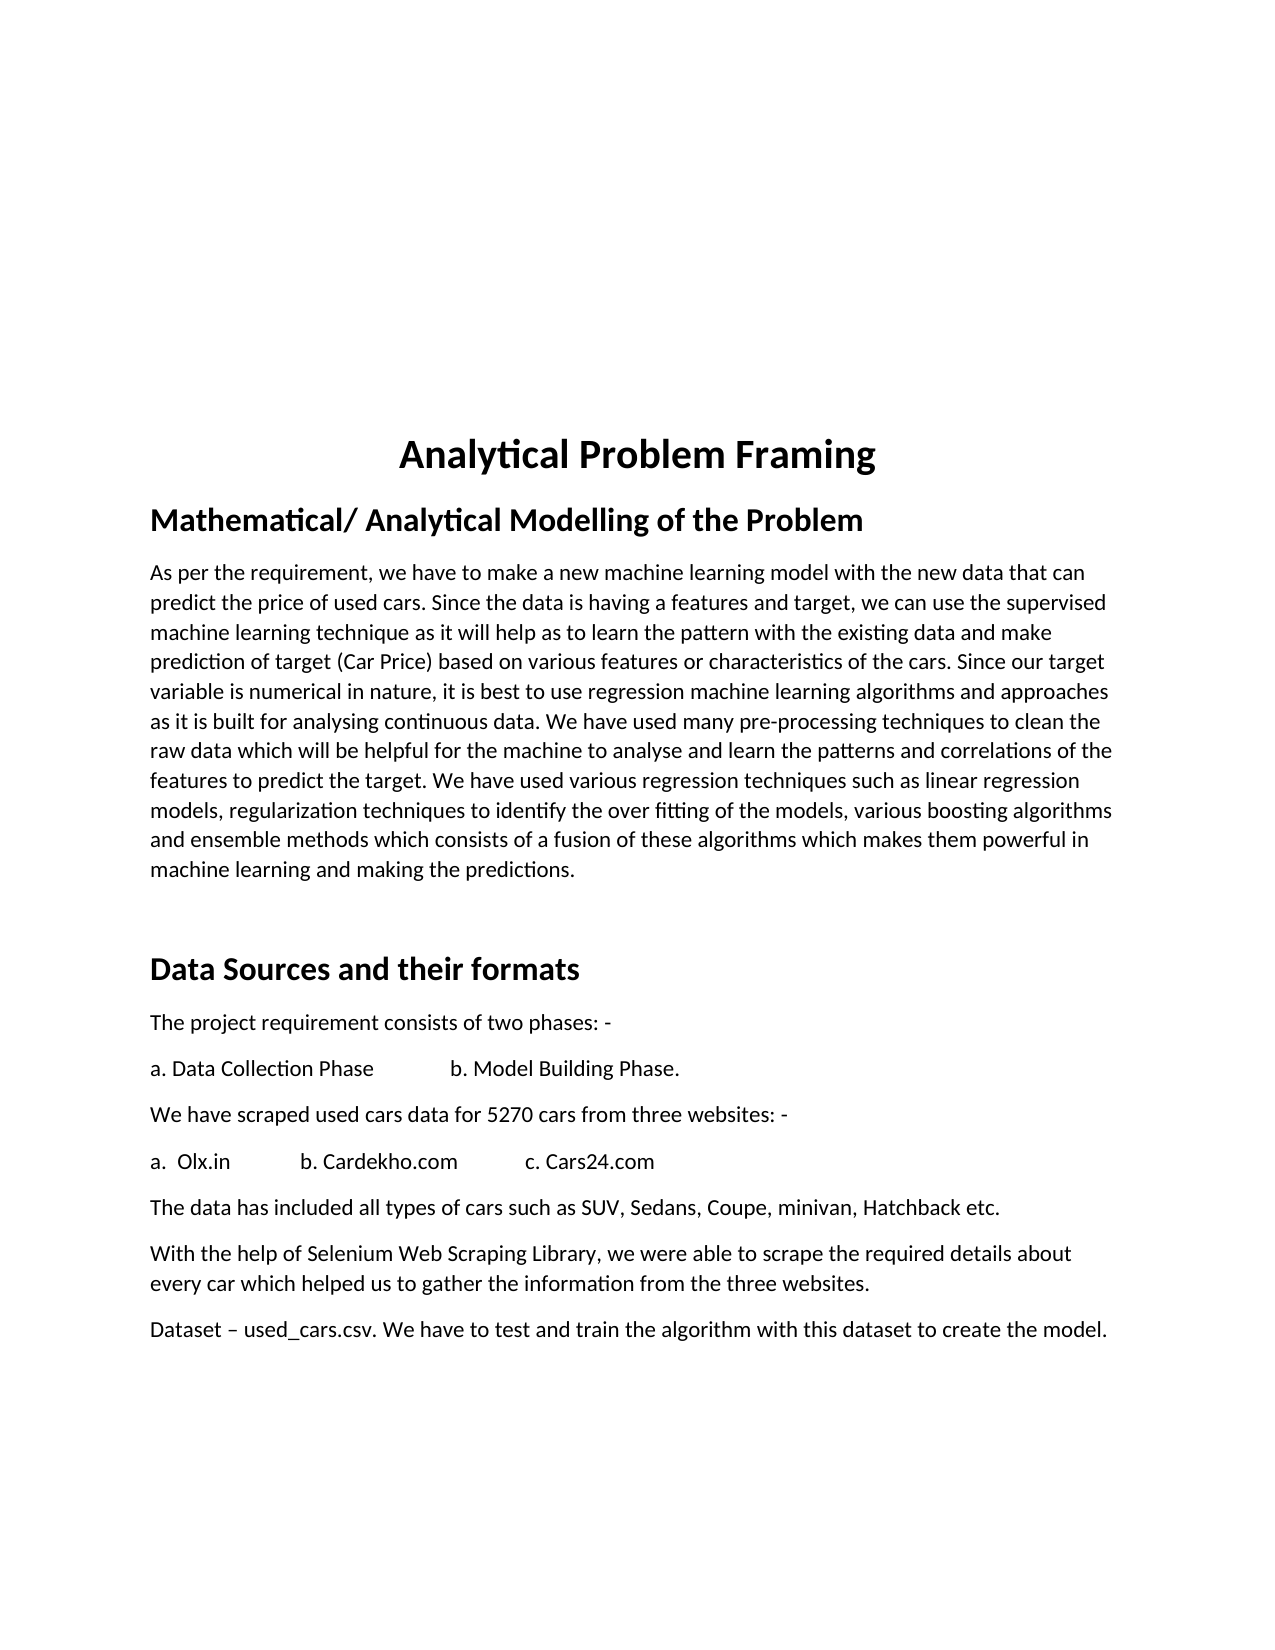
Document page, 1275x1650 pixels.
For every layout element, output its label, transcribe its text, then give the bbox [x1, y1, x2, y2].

text We have scraped used cars data for 5270 cars from three websites: - [150, 1101, 1125, 1128]
text Data Sources and their formats [150, 948, 1125, 989]
text a. Data Collection Phase b. Model Building Phase. [150, 1054, 1125, 1082]
text The data has included all types of cars such as SUV, Sedans, Coupe, minivan, Hatchback etc. [150, 1193, 1125, 1221]
text Dataset – used_cars.csv. We have to test and train the algorithm with this dataset to create the model. [150, 1316, 1125, 1344]
text The project requirement consists of two phases: - [150, 1008, 1125, 1036]
text As per the requirement, we have to make a new machine learning model with the new data that can predict the price of used cars. Since the data is having a features and target, we can use the supervised machine learning technique as it will help as to learn the pattern with the existing data and make prediction of target (Car Price) based on various features or characteristics of the cars. Since our target variable is numerical in nature, it is best to use regression machine learning algorithms and approaches as it is built for analysing continuous data. We have used many pre-processing techniques to clean the raw data which will be helpful for the machine to analyse and learn the patterns and correlations of the features to predict the target. We have used various regression techniques such as linear regression models, regularization techniques to identify the over fitting of the models, various boosting algorithms and ensemble methods which consists of a fusion of these algorithms which makes them powerful in machine learning and making the predictions. [150, 558, 1125, 883]
text Analytical Problem Framing [150, 428, 1125, 479]
text a. Olx.in b. Cardekho.com c. Cars24.com [150, 1147, 1125, 1175]
text Mathematical/ Analytical Modelling of the Problem [150, 499, 1125, 539]
text With the help of Selenium Web Scraping Library, we were able to scrape the required details about every car which helped us to gather the information from the three websites. [150, 1239, 1125, 1297]
